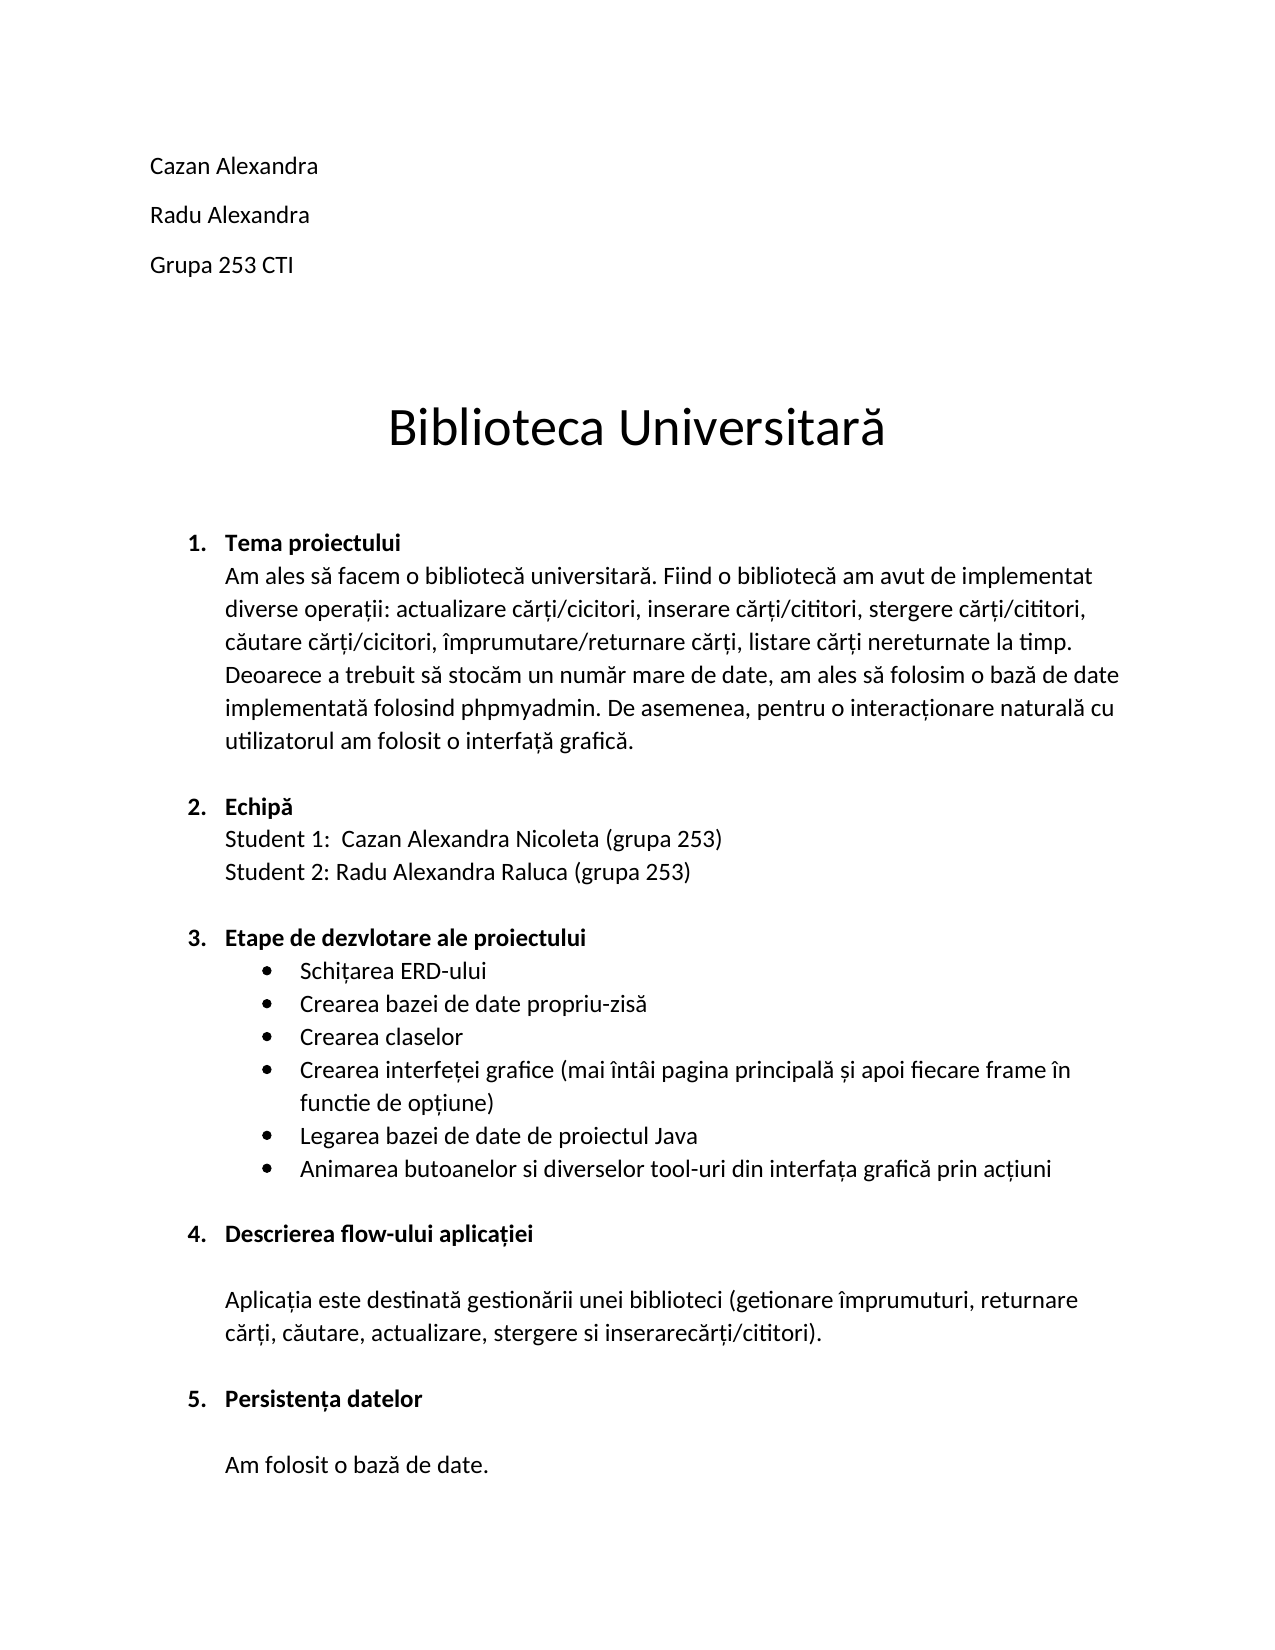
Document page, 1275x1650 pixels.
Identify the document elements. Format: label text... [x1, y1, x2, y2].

list Crearea claselor [262, 1021, 1125, 1052]
list Crearea interfeței grafice (mai întâi pagina principală și apoi fiecare frame în functie de opțiune) [262, 1054, 1125, 1117]
list Persistența datelor [187, 1383, 1125, 1414]
list Am ales să facem o bibliotecă universitară. Fiind o bibliotecă am avut de implementat diverse operații: actualizare cărți/cicitori, inserare cărți/cititori, stergere cărți/cititori, căutare cărți/cicitori, împrumutare/returnare cărți, listare cărți nereturnate la timp. [225, 560, 1125, 657]
text Biblioteca Universitară [150, 392, 1125, 459]
list Deoarece a trebuit să stocăm un număr mare de date, am ales să folosim o bază de date implementată folosind phpmyadmin. De asemenea, pentru o interacționare naturală cu utilizatorul am folosit o interfață grafică. [225, 659, 1125, 755]
list Aplicația este destinată gestionării unei biblioteci (getionare împrumuturi, returnare cărți, căutare, actualizare, stergere si inserarecărți/cititori). [225, 1284, 1125, 1348]
list Student 1: Cazan Alexandra Nicoleta (grupa 253) [225, 824, 1125, 854]
list Legarea bazei de date de proiectul Java [262, 1120, 1125, 1150]
list Descrierea flow-ului aplicației [187, 1219, 1125, 1249]
list Echipă [187, 791, 1125, 821]
list Etape de dezvlotare ale proiectului [187, 922, 1125, 953]
list Crearea bazei de date propriu-zisă [262, 988, 1125, 1019]
list Tema proiectului [187, 527, 1125, 558]
list Schițarea ERD-ului [262, 955, 1125, 986]
list Am folosit o bază de date. [225, 1449, 1125, 1479]
text Cazan Alexandra [150, 150, 1125, 181]
list Animarea butoanelor si diverselor tool-uri din interfața grafică prin acțiuni [262, 1153, 1125, 1183]
list Student 2: Radu Alexandra Raluca (grupa 253) [225, 857, 1125, 887]
text Radu Alexandra [150, 199, 1125, 230]
text Grupa 253 CTI [150, 249, 1125, 280]
